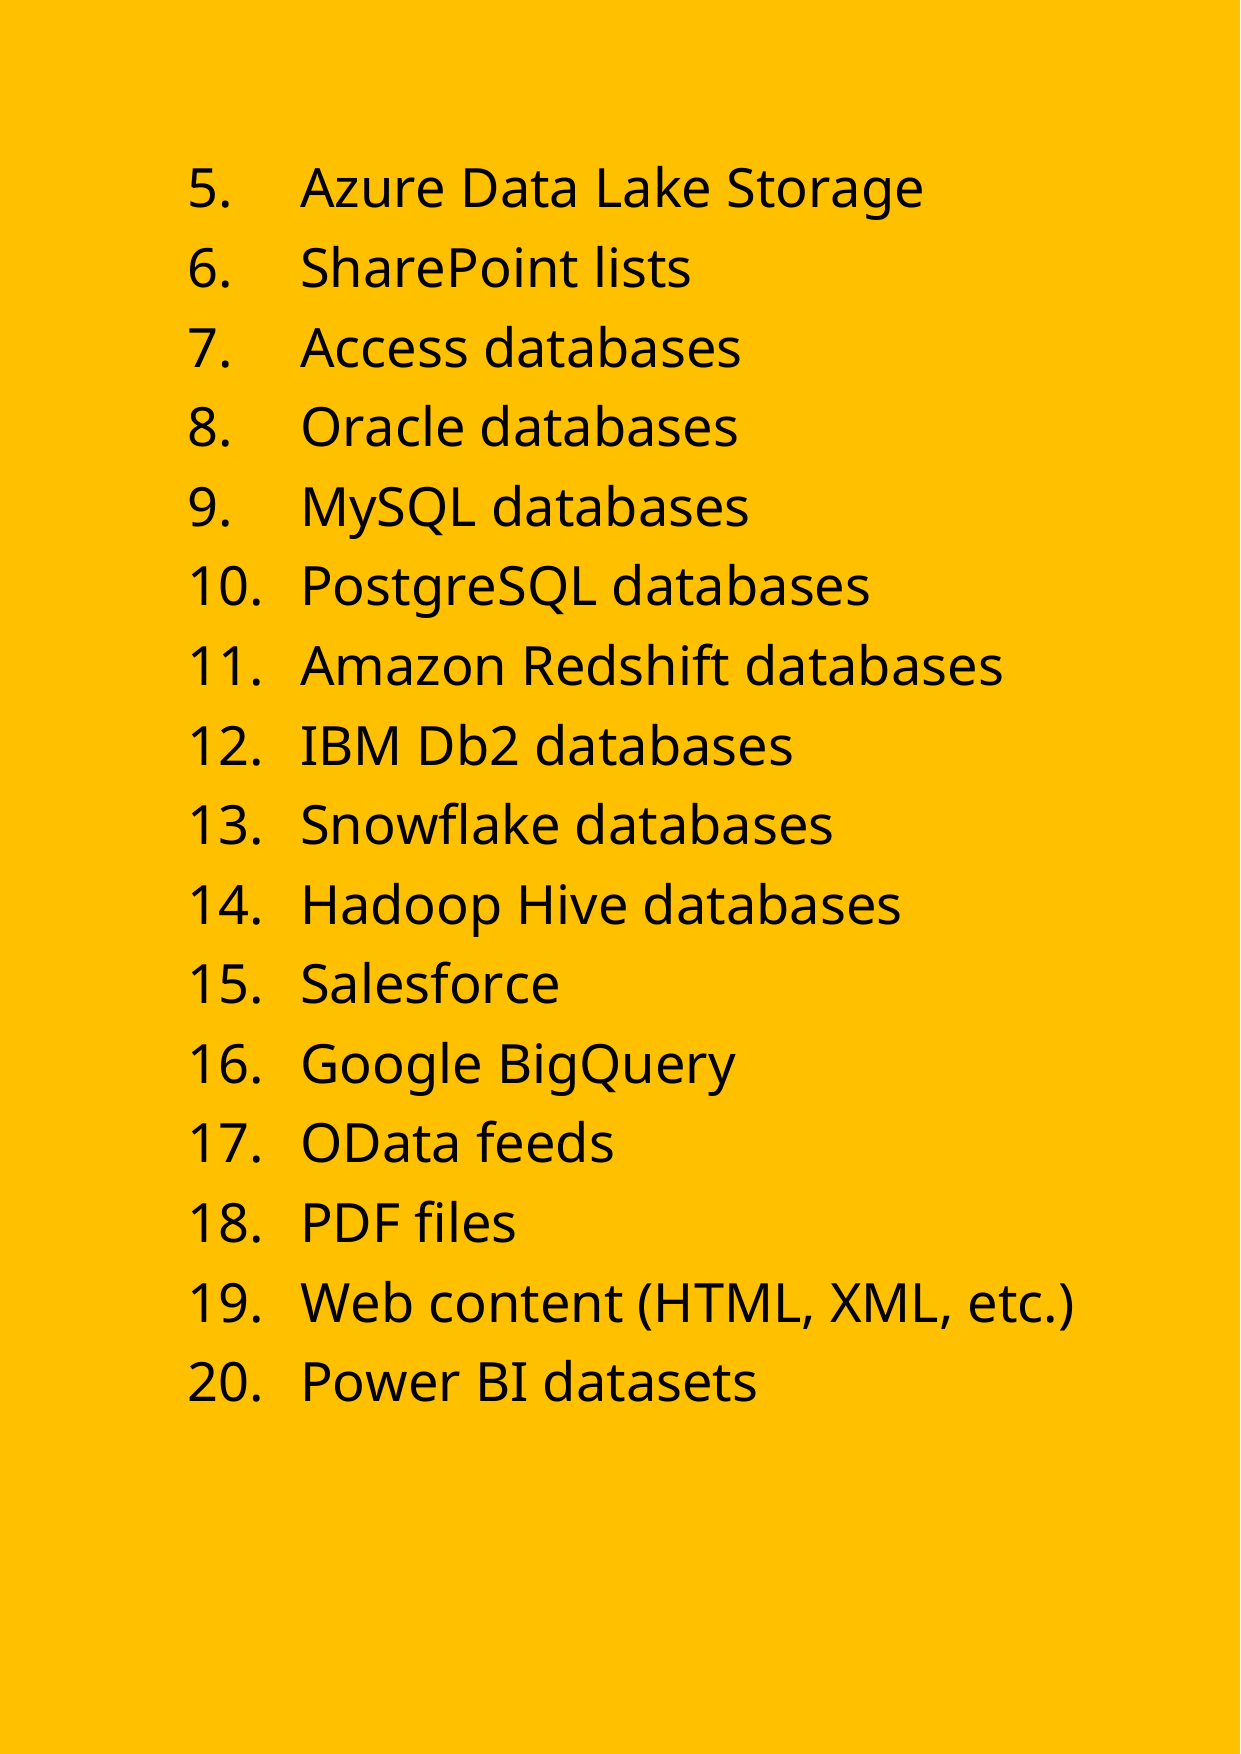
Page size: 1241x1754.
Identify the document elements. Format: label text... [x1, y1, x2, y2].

list OData feeds [187, 1105, 1090, 1179]
list Web content (HTML, XML, etc.) [187, 1264, 1090, 1338]
list PDF files [187, 1184, 1090, 1258]
list Power BI datasets [187, 1344, 1090, 1417]
list Access databases [187, 309, 1090, 383]
list Hadoop Hive databases [187, 866, 1090, 940]
list MySQL databases [187, 468, 1090, 542]
list Salesforce [187, 946, 1090, 1019]
list PostgreSQL databases [187, 548, 1090, 622]
list Google BigQuery [187, 1025, 1090, 1099]
list IBM Db2 databases [187, 707, 1090, 781]
list SharePoint lists [187, 229, 1090, 303]
list Amazon Redshift databases [187, 627, 1090, 701]
list Snowflake databases [187, 787, 1090, 860]
list Azure Data Lake Storage [187, 150, 1090, 224]
list Oracle databases [187, 389, 1090, 462]
